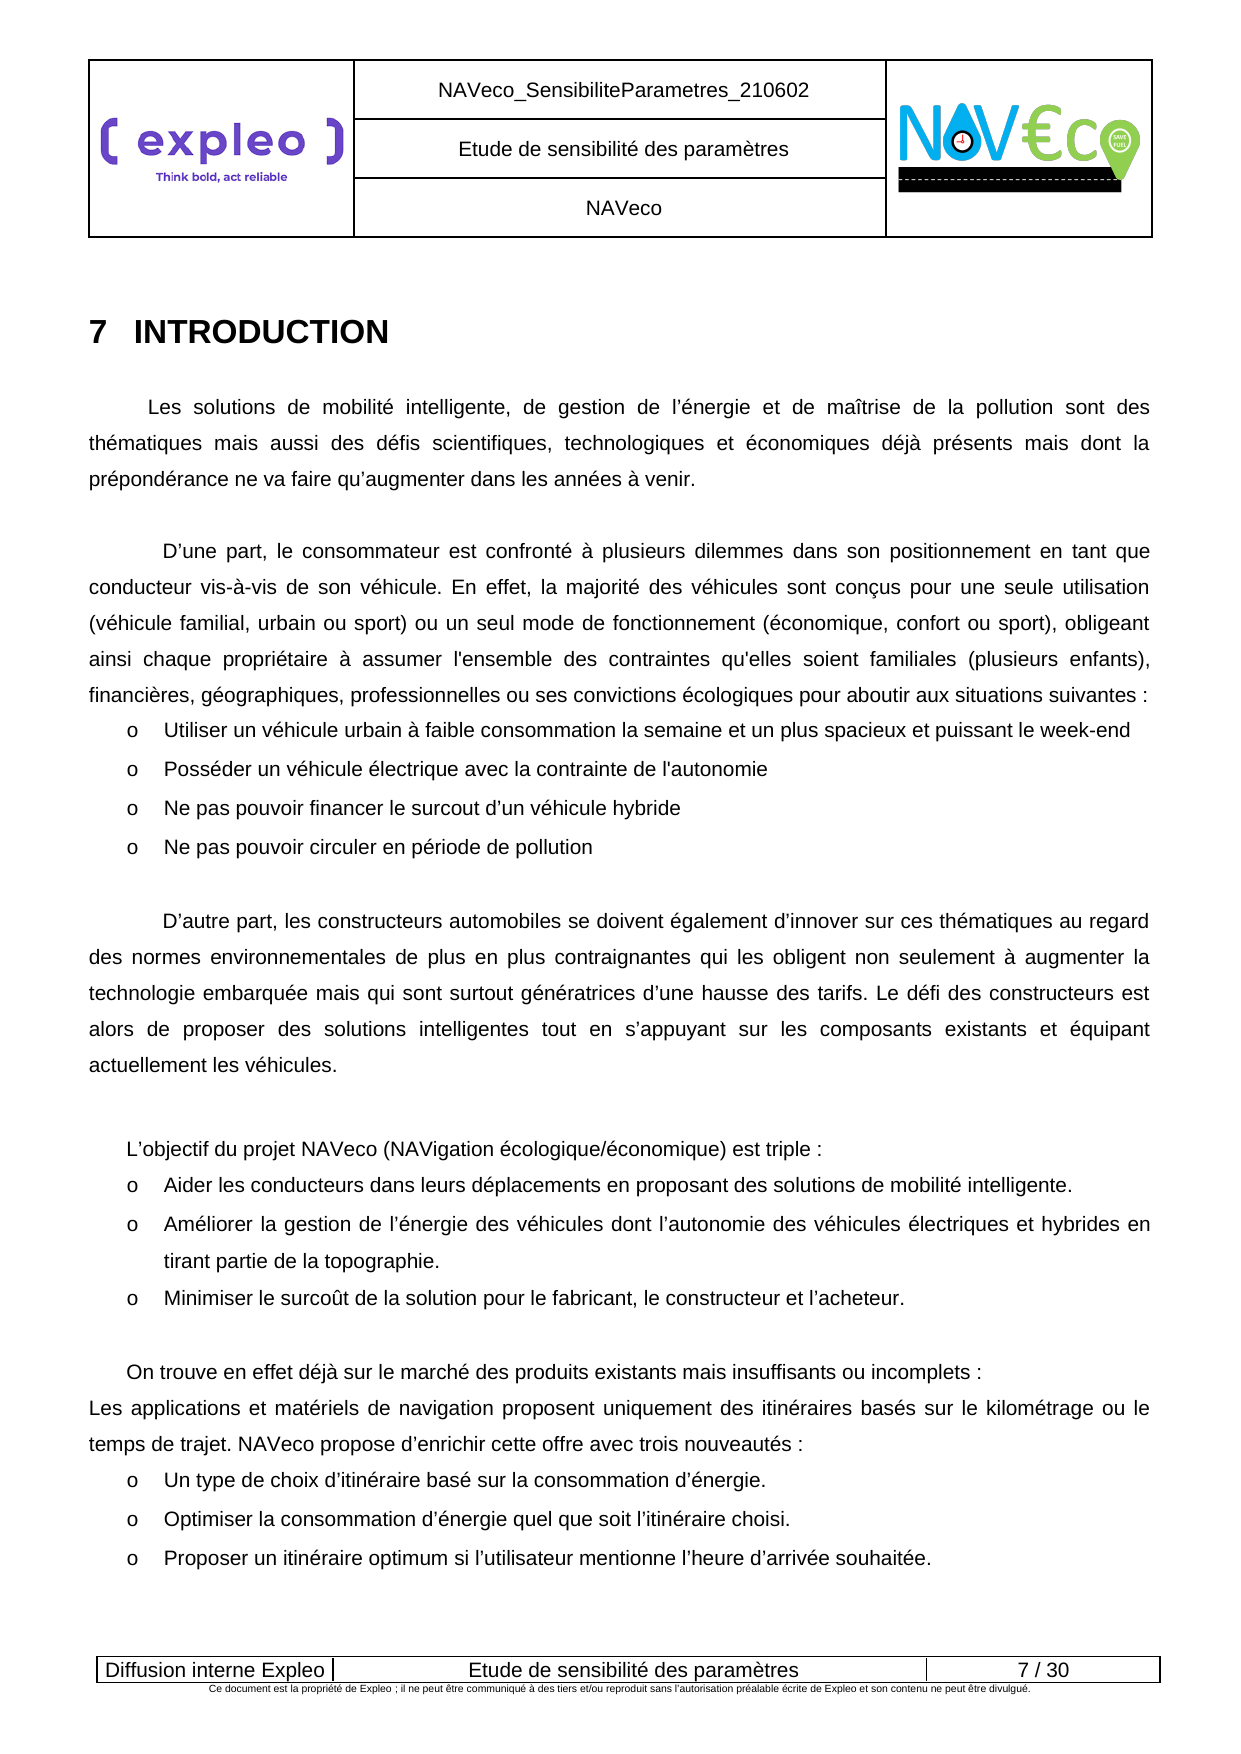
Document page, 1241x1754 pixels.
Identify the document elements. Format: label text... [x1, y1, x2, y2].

text D’une part, le consommateur est confronté à plusieurs dilemmes dans son positionnement en tant que conducteur vis-à-vis de son véhicule. En effet, la majorité des véhicules sont conçus pour une seule utilisation (véhicule familial, urbain ou sport) ou un seul mode de fonctionnement (économique, confort ou sport), obligeant ainsi chaque propriétaire à assumer l'ensemble des contraintes qu'elles soient familiales (plusieurs enfants), financières, géographiques, professionnelles ou ses convictions écologiques pour aboutir aux situations suivantes : [89, 539, 1152, 706]
picture [95, 105, 348, 192]
list Ne pas pouvoir financer le surcout d’un véhicule hybride [126, 796, 1152, 822]
text L’objectif du projet NAVeco (NAVigation écologique/économique) est triple : [89, 1137, 1152, 1161]
list Proposer un itinéraire optimum si l’utilisateur mentionne l’heure d’arrivée souhaitée. [126, 1545, 1152, 1571]
list Aider les conducteurs dans leurs déplacements en proposant des solutions de mobilité intelligente. [126, 1173, 1152, 1199]
list Optimiser la consommation d’énergie quel que soit l’itinéraire choisi. [126, 1507, 1152, 1532]
list Minimiser le surcoût de la solution pour le fabricant, le constructeur et l’acheteur. [126, 1285, 1152, 1311]
list Un type de choix d’itinéraire basé sur la consommation d’énergie. [126, 1468, 1152, 1494]
text Les applications et matériels de navigation proposent uniquement des itinéraires basés sur le kilométrage ou le temps de trajet. NAVeco propose d’enrichir cette offre avec trois nouveautés : [89, 1396, 1152, 1456]
text Les solutions de mobilité intelligente, de gestion de l’énergie et de maîtrise de la pollution sont des thématiques mais aussi des défis scientifiques, technologiques et économiques déjà présents mais dont la prépondérance ne va faire qu’augmenter dans les années à venir. [89, 395, 1152, 491]
subtitle Introduction [89, 312, 1152, 351]
list Améliorer la gestion de l’énergie des véhicules dont l’autonomie des véhicules électriques et hybrides en tirant partie de la topographie. [126, 1212, 1152, 1273]
text D’autre part, les constructeurs automobiles se doivent également d’innover sur ces thématiques au regard des normes environnementales de plus en plus contraignantes qui les obligent non seulement à augmenter la technologie embarquée mais qui sont surtout génératrices d’une hausse des tarifs. Le défi des constructeurs est alors de proposer des solutions intelligentes tout en s’appuyant sur les composants existants et équipant actuellement les véhicules. [89, 909, 1152, 1077]
list Ne pas pouvoir circuler en période de pollution [126, 834, 1152, 860]
list Utiliser un véhicule urbain à faible consommation la semaine et un plus spacieux et puissant le week-end [126, 718, 1152, 744]
picture [893, 100, 1145, 197]
text On trouve en effet déjà sur le marché des produits existants mais insuffisants ou incomplets : [126, 1360, 1152, 1384]
list Posséder un véhicule électrique avec la contrainte de l'autonomie [126, 757, 1152, 783]
